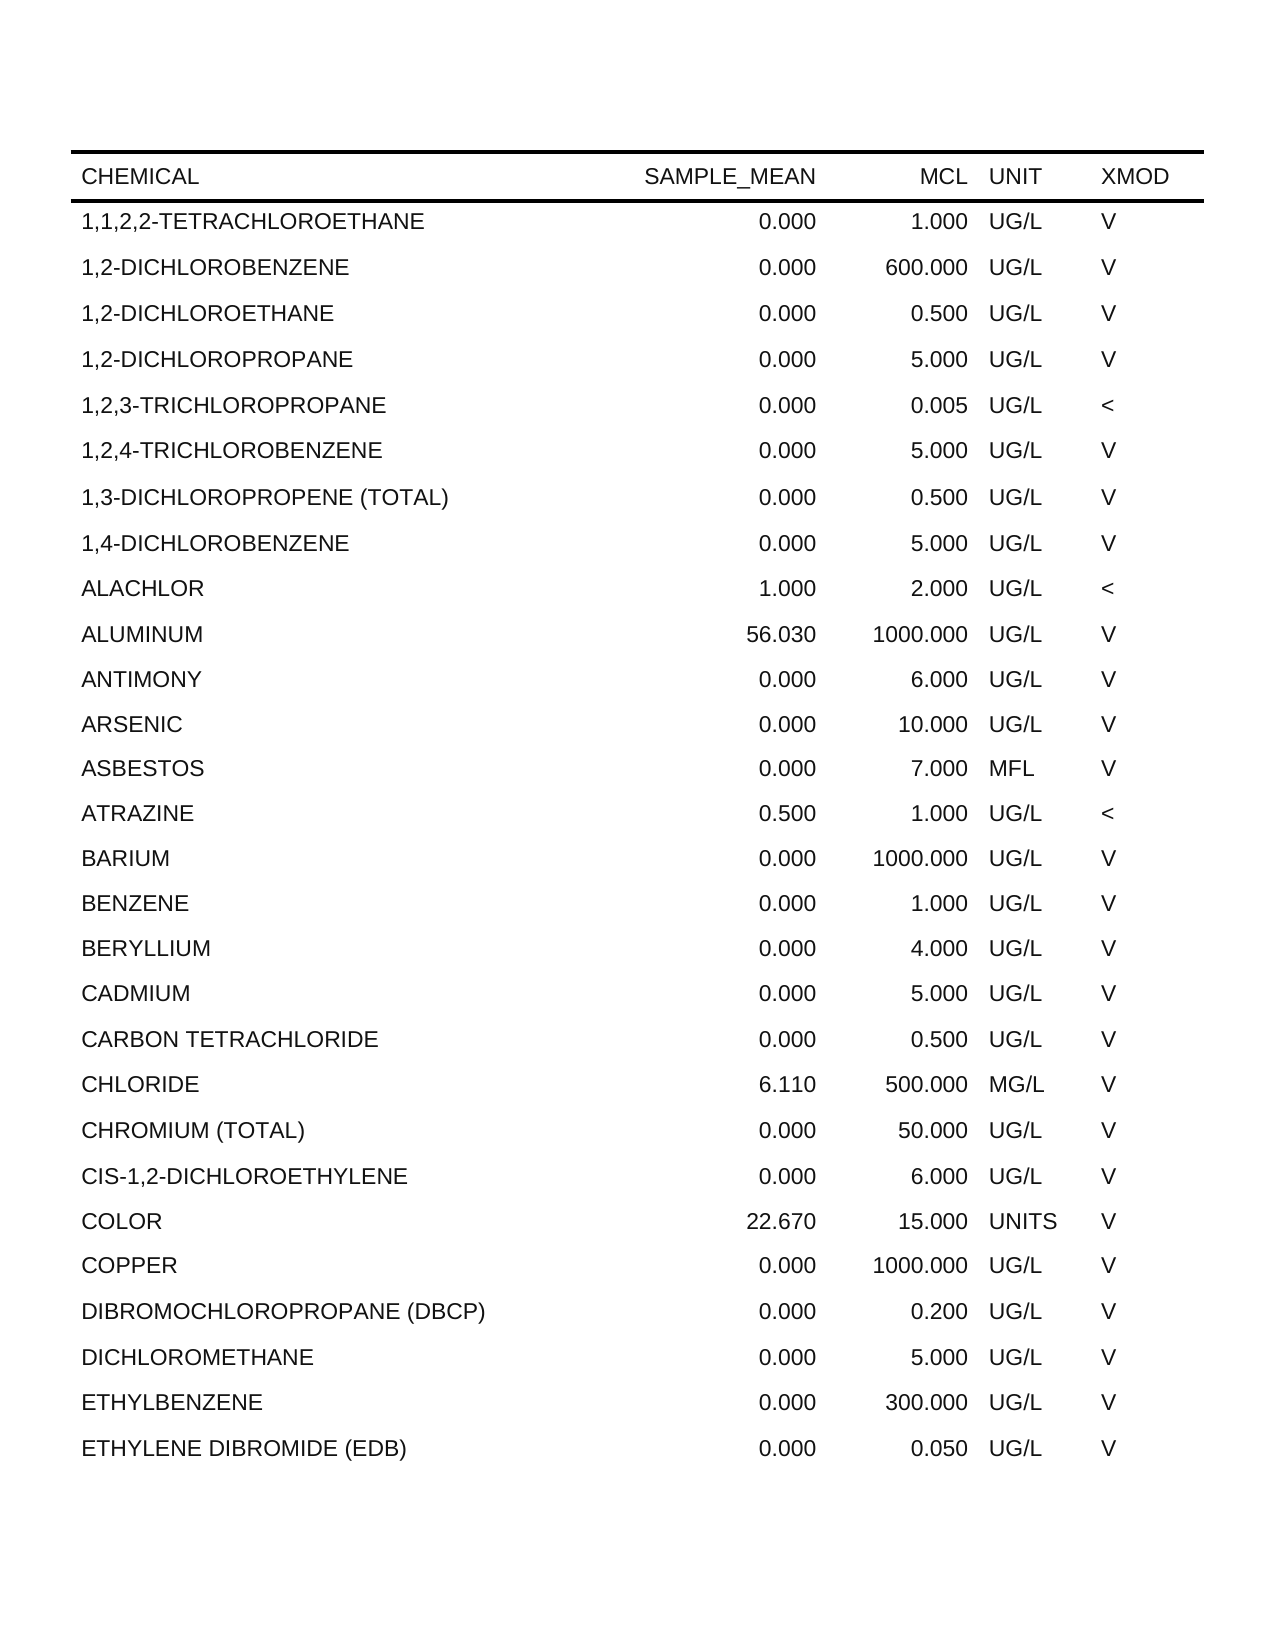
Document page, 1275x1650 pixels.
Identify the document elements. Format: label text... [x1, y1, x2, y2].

table_cell MG/L [978, 1061, 1090, 1107]
table_cell 0.000 [614, 290, 826, 336]
table_cell UG/L [978, 971, 1090, 1016]
table_cell 1000.000 [826, 1243, 978, 1288]
table_cell V [1090, 474, 1204, 520]
table_header MCL [826, 154, 978, 198]
table_cell ETHYLENE DIBROMIDE (EDB) [71, 1425, 614, 1471]
table_cell BARIUM [71, 835, 614, 881]
table_cell COPPER [71, 1243, 614, 1288]
table_cell 10.000 [826, 702, 978, 747]
table_cell UG/L [978, 382, 1090, 428]
table_cell V [1090, 1016, 1204, 1061]
table_cell CIS-1,2-DICHLOROETHYLENE [71, 1153, 614, 1199]
table_cell 0.050 [826, 1425, 978, 1471]
table_cell UG/L [978, 1107, 1090, 1153]
table_cell V [1090, 1153, 1204, 1199]
table_cell 0.000 [614, 747, 826, 790]
table_cell 1.000 [826, 881, 978, 926]
table_cell UG/L [978, 336, 1090, 382]
table_cell UG/L [978, 1016, 1090, 1061]
table_cell ARSENIC [71, 702, 614, 747]
table_cell 5.000 [826, 520, 978, 566]
table_cell UG/L [978, 1334, 1090, 1379]
table_cell UG/L [978, 520, 1090, 566]
table_cell 5.000 [826, 428, 978, 473]
table_cell V [1090, 747, 1204, 790]
table_cell 2.000 [826, 566, 978, 611]
table_cell BENZENE [71, 881, 614, 926]
table_cell UNITS [978, 1199, 1090, 1242]
table_cell 1.000 [826, 203, 978, 244]
table_cell ASBESTOS [71, 747, 614, 790]
table_cell UG/L [978, 1380, 1090, 1425]
table_cell 600.000 [826, 244, 978, 290]
table_cell 5.000 [826, 971, 978, 1016]
table_cell 0.000 [614, 971, 826, 1016]
table_cell BERYLLIUM [71, 926, 614, 971]
table_cell 0.000 [614, 1016, 826, 1061]
table_cell 0.000 [614, 1243, 826, 1288]
table_cell 1,1,2,2-TETRACHLOROETHANE [71, 203, 614, 244]
table_cell UG/L [978, 566, 1090, 611]
table_cell ANTIMONY [71, 656, 614, 702]
table_cell 1,4-DICHLOROBENZENE [71, 520, 614, 566]
table_cell CARBON TETRACHLORIDE [71, 1016, 614, 1061]
table_cell CHROMIUM (TOTAL) [71, 1107, 614, 1153]
table_cell 1,2-DICHLOROPROPANE [71, 336, 614, 382]
table_cell 300.000 [826, 1380, 978, 1425]
table_cell ETHYLBENZENE [71, 1380, 614, 1425]
table_cell V [1090, 702, 1204, 747]
table_cell 7.000 [826, 747, 978, 790]
table_cell V [1090, 1243, 1204, 1288]
table_cell 5.000 [826, 336, 978, 382]
table_cell ATRAZINE [71, 790, 614, 835]
table_cell CHLORIDE [71, 1061, 614, 1107]
table_cell UG/L [978, 881, 1090, 926]
table_cell 1,2,3-TRICHLOROPROPANE [71, 382, 614, 428]
table_cell CADMIUM [71, 971, 614, 1016]
table_cell 0.000 [614, 382, 826, 428]
table_cell DICHLOROMETHANE [71, 1334, 614, 1379]
table_cell 6.000 [826, 656, 978, 702]
table_cell 4.000 [826, 926, 978, 971]
table_cell 0.000 [614, 203, 826, 244]
table_cell DIBROMOCHLOROPROPANE (DBCP) [71, 1288, 614, 1334]
table_cell 0.500 [826, 474, 978, 520]
table_cell 0.000 [614, 1425, 826, 1471]
table_cell ALUMINUM [71, 611, 614, 656]
table_cell UG/L [978, 790, 1090, 835]
table_cell V [1090, 1380, 1204, 1425]
table_cell UG/L [978, 203, 1090, 244]
table_cell V [1090, 881, 1204, 926]
table_cell 0.000 [614, 926, 826, 971]
table_cell 0.000 [614, 336, 826, 382]
table_cell 0.500 [826, 290, 978, 336]
table_cell UG/L [978, 702, 1090, 747]
table_cell V [1090, 1199, 1204, 1242]
table_cell V [1090, 656, 1204, 702]
table_cell V [1090, 520, 1204, 566]
table_header CHEMICAL [71, 154, 614, 198]
table_cell UG/L [978, 835, 1090, 881]
table_cell MFL [978, 747, 1090, 790]
table_cell 6.110 [614, 1061, 826, 1107]
table_cell 0.000 [614, 835, 826, 881]
table_cell UG/L [978, 428, 1090, 473]
table_cell UG/L [978, 926, 1090, 971]
table_header SAMPLE_MEAN [614, 154, 826, 198]
table_cell V [1090, 926, 1204, 971]
table_cell < [1090, 790, 1204, 835]
table_header XMOD [1090, 154, 1204, 198]
table_cell 1000.000 [826, 611, 978, 656]
table_cell < [1090, 382, 1204, 428]
table_cell V [1090, 290, 1204, 336]
table_cell 0.000 [614, 881, 826, 926]
table_cell V [1090, 611, 1204, 656]
table_cell 1,2-DICHLOROBENZENE [71, 244, 614, 290]
table_cell UG/L [978, 611, 1090, 656]
table_cell UG/L [978, 1425, 1090, 1471]
table_cell 1000.000 [826, 835, 978, 881]
table_cell 6.000 [826, 1153, 978, 1199]
table_cell 1.000 [826, 790, 978, 835]
table_cell V [1090, 428, 1204, 473]
table_cell UG/L [978, 244, 1090, 290]
table_cell < [1090, 566, 1204, 611]
table_cell 1,2-DICHLOROETHANE [71, 290, 614, 336]
table_cell 0.500 [826, 1016, 978, 1061]
table_cell 0.005 [826, 382, 978, 428]
table_cell V [1090, 244, 1204, 290]
table_cell 22.670 [614, 1199, 826, 1242]
table_cell 15.000 [826, 1199, 978, 1242]
table_cell 0.000 [614, 474, 826, 520]
table_cell V [1090, 1061, 1204, 1107]
table_cell 0.500 [614, 790, 826, 835]
table_cell 500.000 [826, 1061, 978, 1107]
table_cell COLOR [71, 1199, 614, 1242]
table_cell V [1090, 1288, 1204, 1334]
table_cell 0.000 [614, 244, 826, 290]
table_cell 56.030 [614, 611, 826, 656]
table_cell 0.000 [614, 1380, 826, 1425]
table_header UNIT [978, 154, 1090, 198]
table_cell 0.200 [826, 1288, 978, 1334]
table_cell 1,2,4-TRICHLOROBENZENE [71, 428, 614, 473]
table_cell V [1090, 203, 1204, 244]
table_cell 0.000 [614, 1107, 826, 1153]
table_cell UG/L [978, 1288, 1090, 1334]
table_cell 0.000 [614, 656, 826, 702]
table_cell V [1090, 336, 1204, 382]
table_cell 1.000 [614, 566, 826, 611]
table_cell UG/L [978, 656, 1090, 702]
table_cell V [1090, 835, 1204, 881]
table_cell UG/L [978, 290, 1090, 336]
table_cell 5.000 [826, 1334, 978, 1379]
table_cell 0.000 [614, 520, 826, 566]
table_cell 0.000 [614, 1334, 826, 1379]
table_cell UG/L [978, 1153, 1090, 1199]
table_cell 0.000 [614, 702, 826, 747]
table_cell UG/L [978, 474, 1090, 520]
table_cell 0.000 [614, 1288, 826, 1334]
table_cell ALACHLOR [71, 566, 614, 611]
table_cell 0.000 [614, 428, 826, 473]
table_cell 50.000 [826, 1107, 978, 1153]
table_cell V [1090, 971, 1204, 1016]
table_cell 1,3-DICHLOROPROPENE (TOTAL) [71, 474, 614, 520]
table_cell UG/L [978, 1243, 1090, 1288]
table_cell 0.000 [614, 1153, 826, 1199]
table_cell V [1090, 1107, 1204, 1153]
table_cell V [1090, 1334, 1204, 1379]
table_cell V [1090, 1425, 1204, 1471]
